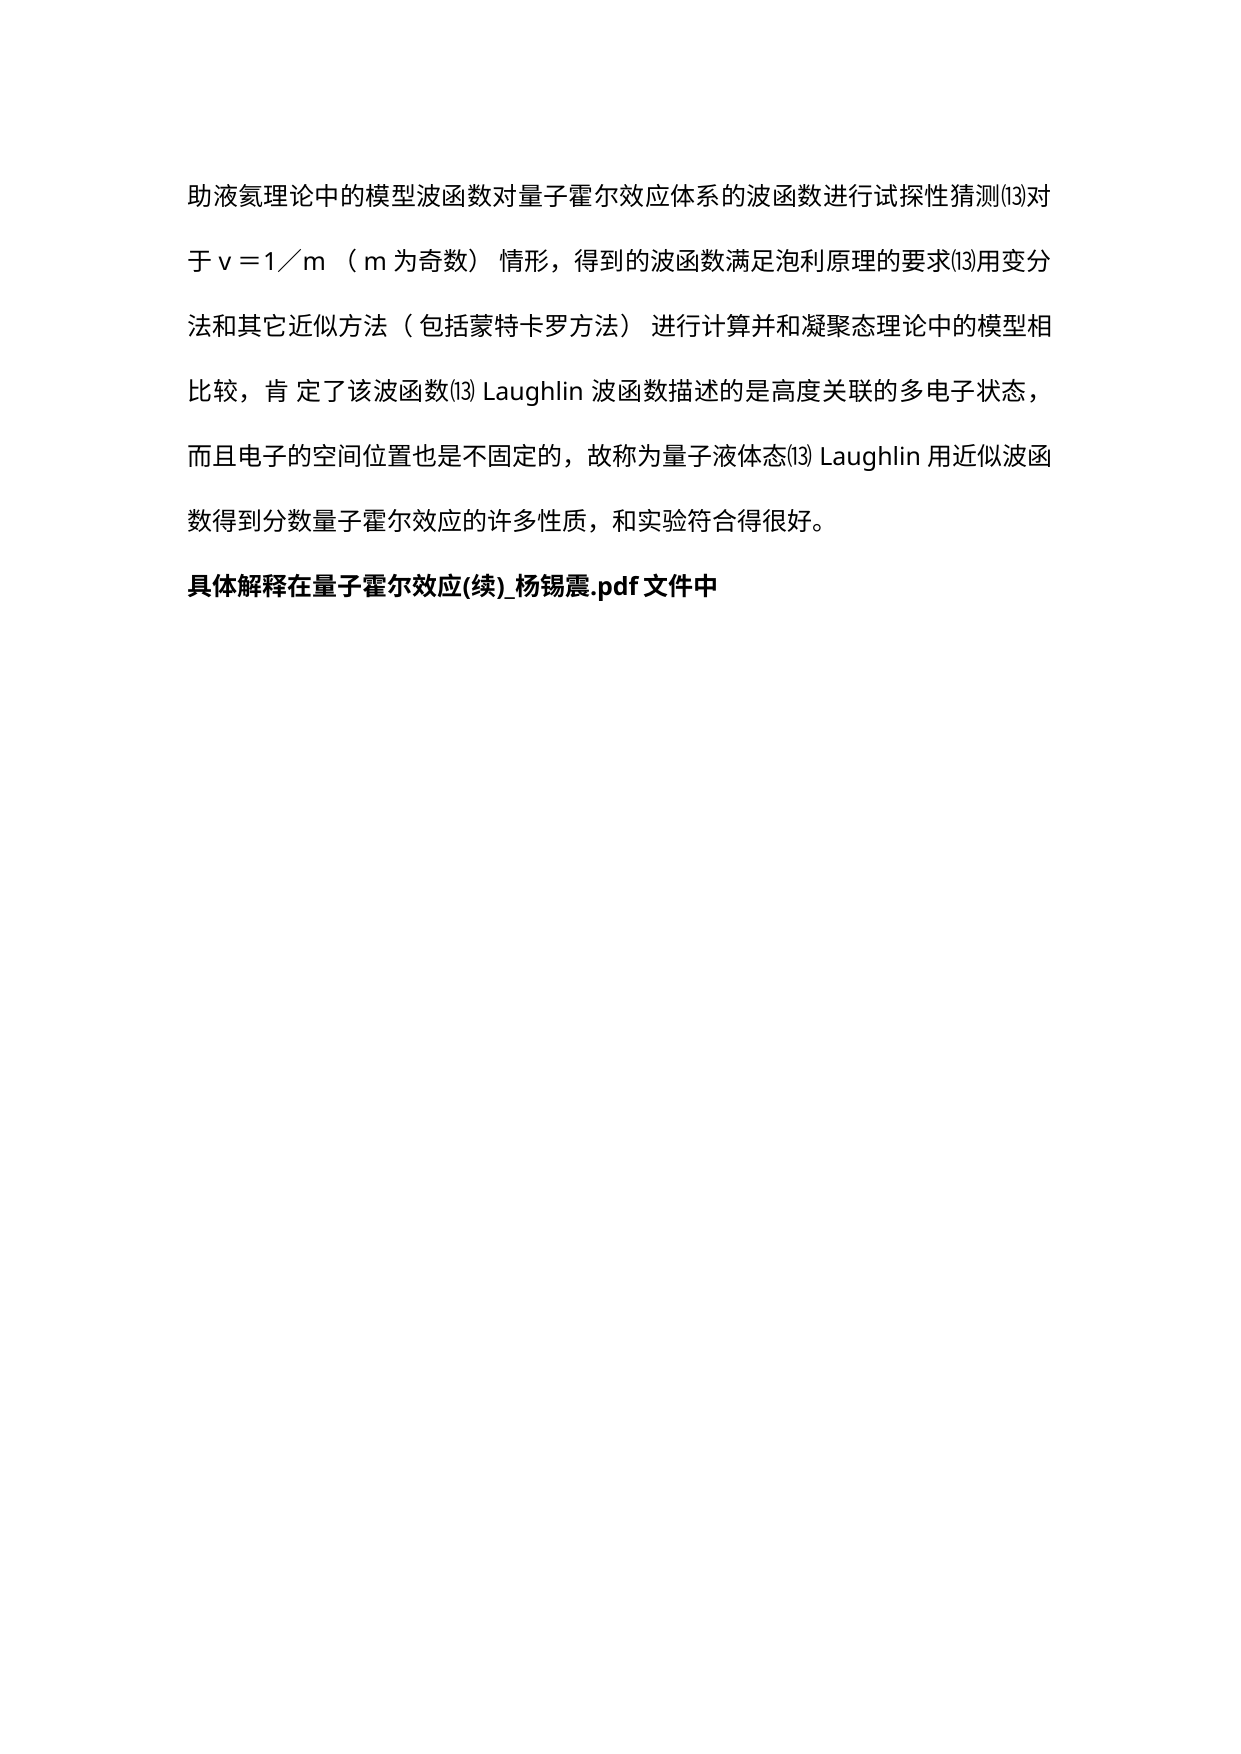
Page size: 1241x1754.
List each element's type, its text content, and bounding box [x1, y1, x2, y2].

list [187, 162, 1053, 552]
list 具体解释在量子霍尔效应(续)_杨锡震.pdf文件中 [187, 552, 1053, 617]
